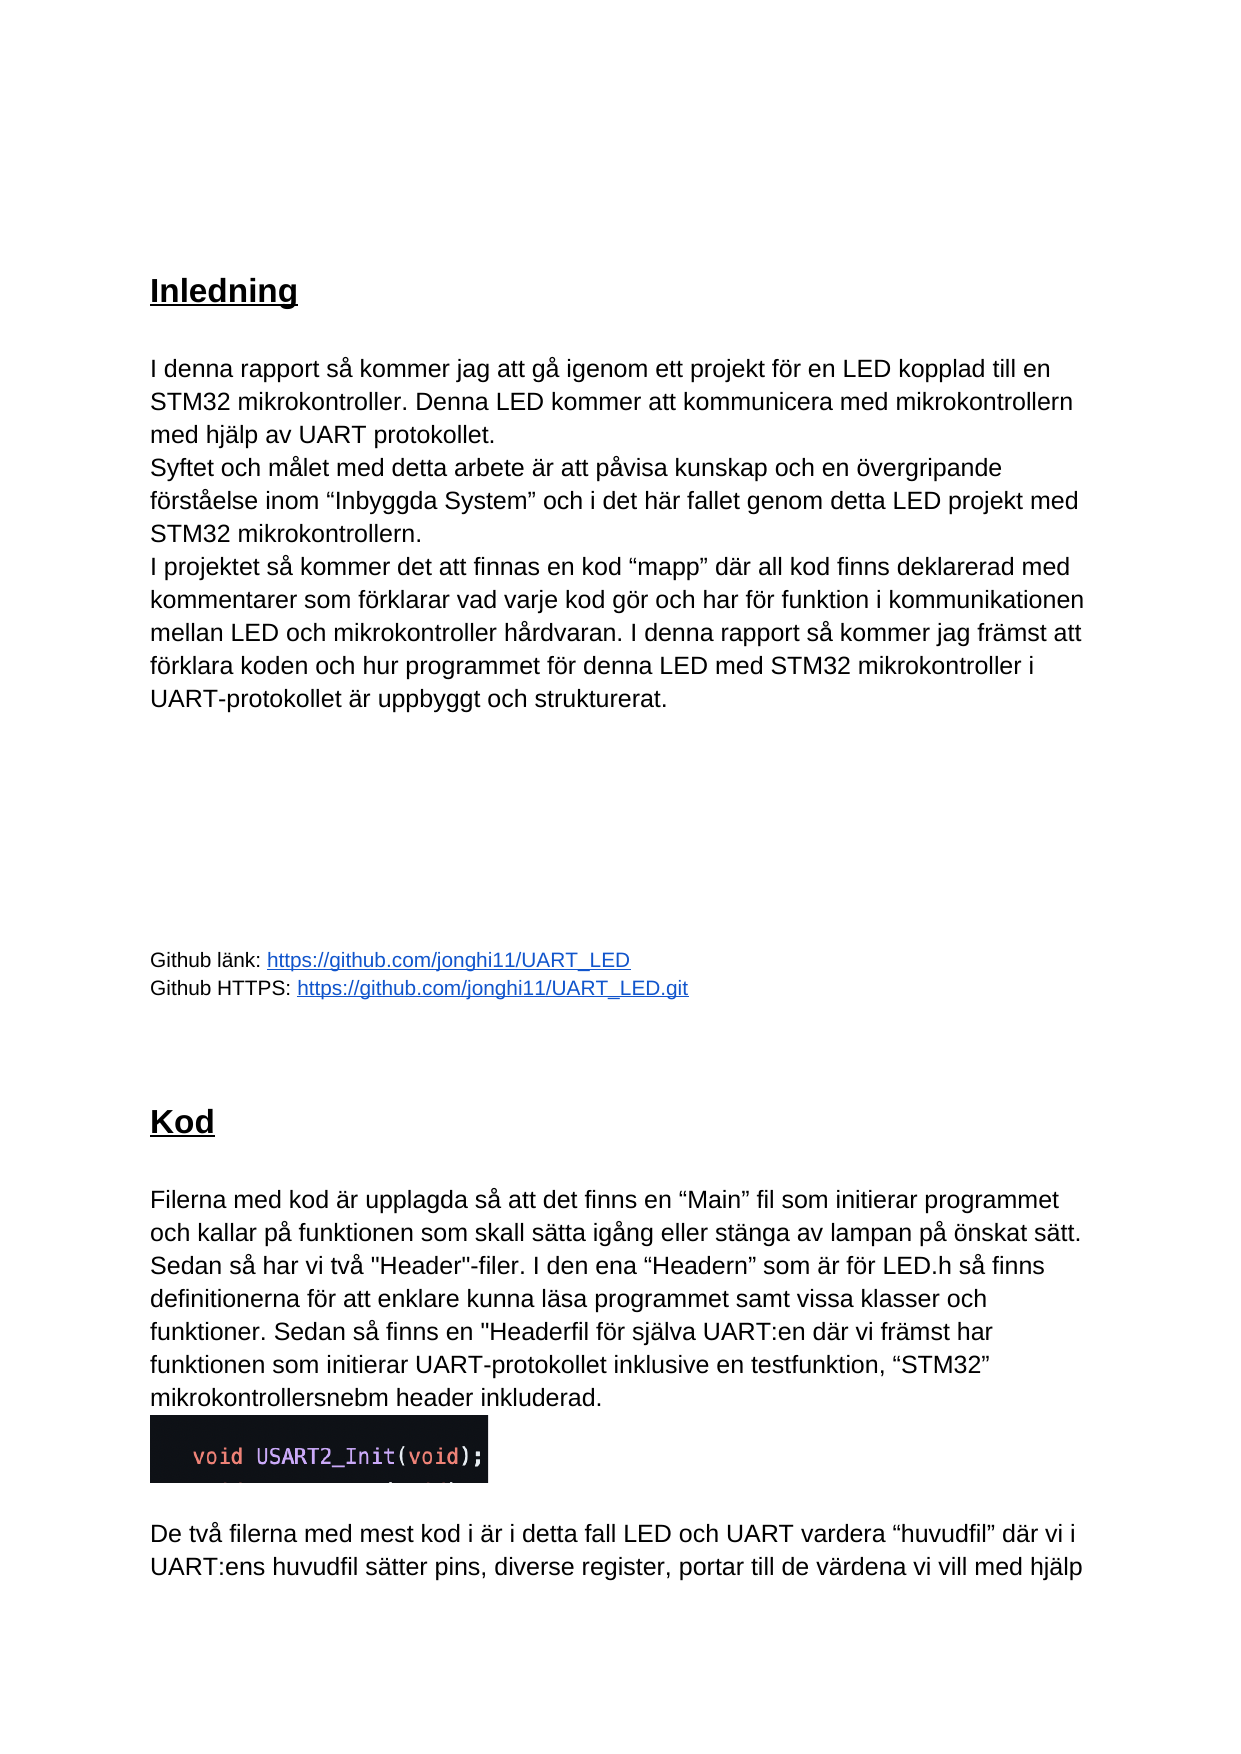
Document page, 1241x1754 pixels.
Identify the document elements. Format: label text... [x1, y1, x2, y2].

picture [150, 1415, 489, 1483]
text Github länk: https://github.com/jonghi11/UART_LED [150, 948, 1090, 972]
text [150, 1519, 1090, 1581]
text Kod [150, 1102, 1090, 1140]
text Inledning [150, 271, 1090, 309]
text Github HTTPS: https://github.com/jonghi11/UART_LED.git [150, 975, 1090, 999]
text I projektet så kommer det att finnas en kod “mapp” där all kod finns deklarerad med kommentarer som förklarar vad varje kod gör och har för funktion i kommunikationen mellan LED och mikrokontroller hårdvaran. I denna rapport så kommer jag främst att förklara koden och hur programmet för denna LED med STM32 mikrokontroller i UART-protokollet är uppbyggt och strukturerat. [150, 552, 1090, 712]
text I denna rapport så kommer jag att gå igenom ett projekt för en LED kopplad till en STM32 mikrokontroller. Denna LED kommer att kommunicera med mikrokontrollern med hjälp av UART protokollet. [150, 353, 1090, 448]
text Filerna med kod är upplagda så att det finns en “Main” fil som initierar programmet och kallar på funktionen som skall sätta igång eller stänga av lampan på önskat sätt. Sedan så har vi två "Header"-filer. I den ena “Headern” som är för LED.h så finns definitionerna för att enklare kunna läsa programmet samt vissa klasser och funktioner. Sedan så finns en "Headerfil för själva UART:en där vi främst har funktionen som initierar UART-protokollet inklusive en testfunktion, “STM32” mikrokontrollersnebm header inkluderad. [150, 1185, 1090, 1412]
text Syftet och målet med detta arbete är att påvisa kunskap och en övergripande förståelse inom “Inbyggda System” och i det här fallet genom detta LED projekt med STM32 mikrokontrollern. [150, 453, 1090, 547]
